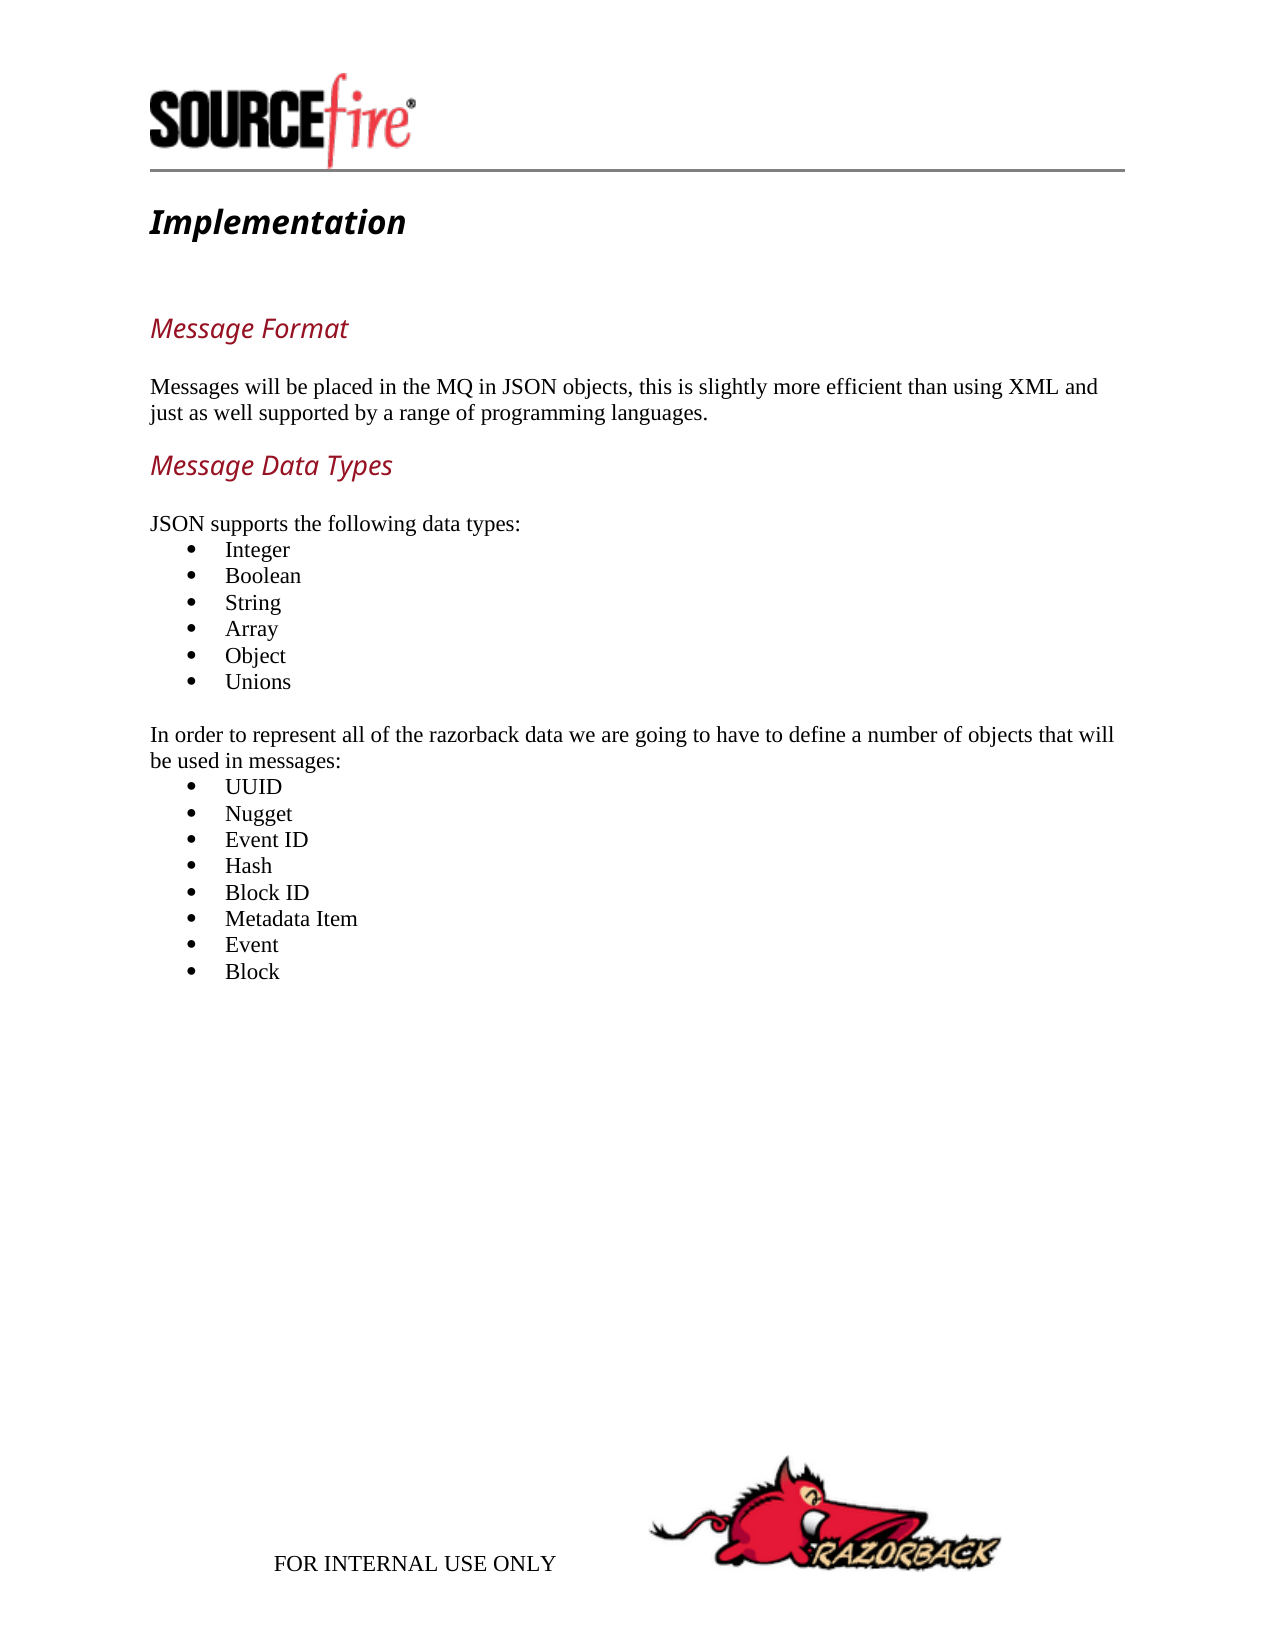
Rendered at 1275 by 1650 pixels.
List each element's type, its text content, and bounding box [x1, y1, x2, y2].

list Boolean [187, 563, 1125, 589]
list Nugget [187, 800, 1125, 826]
list Event ID [187, 826, 1125, 852]
text JSON supports the following data types: [150, 510, 1125, 536]
list Integer [187, 536, 1125, 563]
picture [648, 1455, 1002, 1572]
text In order to represent all of the razorback data we are going to have to define a number of objects that will be used in messages: [150, 721, 1125, 773]
subtitle Message Format [150, 310, 1125, 347]
list Block ID [187, 879, 1125, 905]
subtitle Message Data Types [150, 447, 1125, 483]
list Unions [187, 668, 1125, 694]
list String [187, 589, 1125, 615]
list Array [187, 615, 1125, 642]
picture [150, 73, 416, 169]
list Event [187, 932, 1125, 958]
list UUID [187, 773, 1125, 800]
list Block [187, 958, 1125, 984]
text Messages will be placed in the MQ in JSON objects, this is slightly more efficient than using XML and just as well supported by a range of programming languages. [150, 373, 1125, 426]
list Hash [187, 852, 1125, 879]
list Object [187, 642, 1125, 668]
subtitle Implementation [150, 198, 1125, 244]
list Metadata Item [187, 905, 1125, 932]
